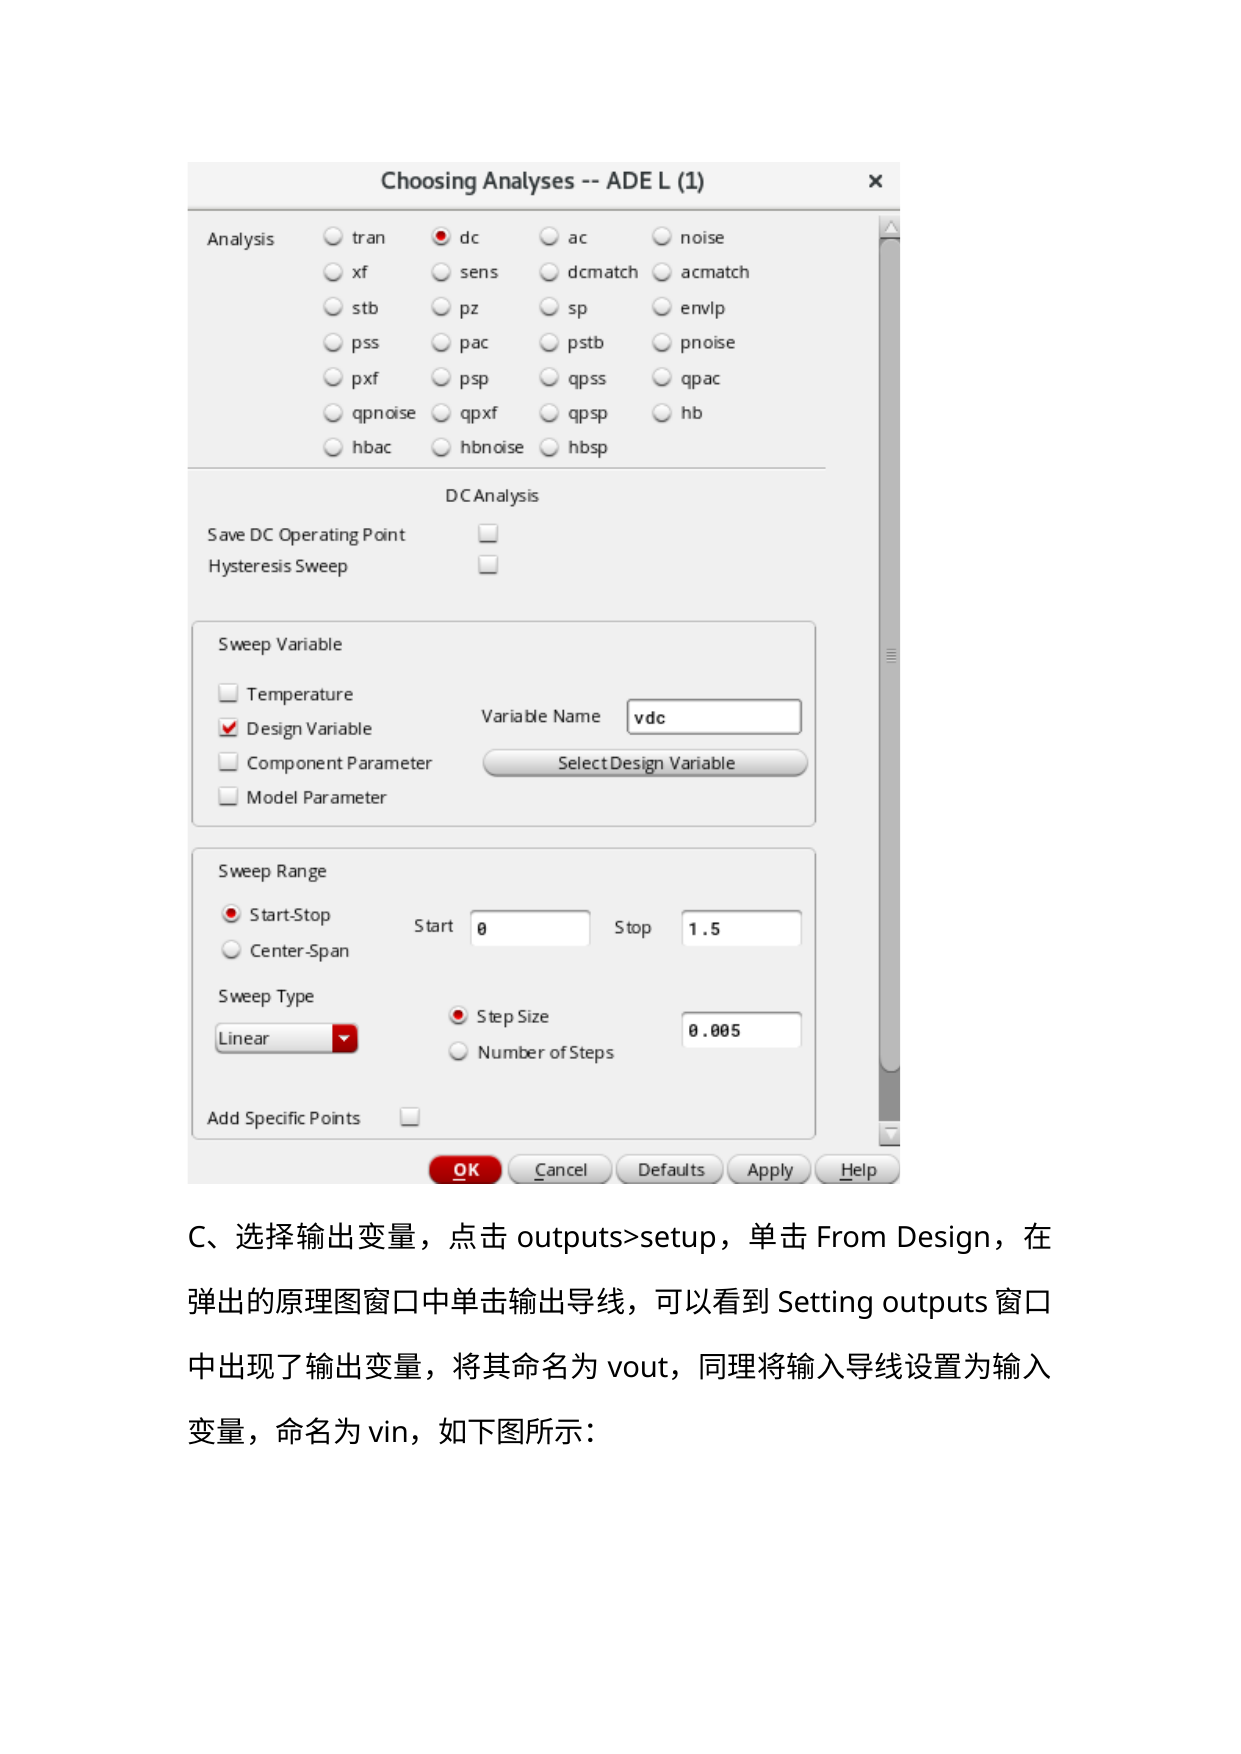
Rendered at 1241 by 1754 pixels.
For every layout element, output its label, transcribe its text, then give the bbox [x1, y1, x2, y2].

list 选择输出变量，点击outputs>setup，单击From Design，在弹出的原理图窗口中单击输出导线，可以看到Setting outputs窗口中出现了输出变量，将其命名为vout，同理将输入导线设置为输入变量，命名为vin，如下图所示： [187, 1202, 1053, 1462]
picture [187, 162, 901, 1184]
